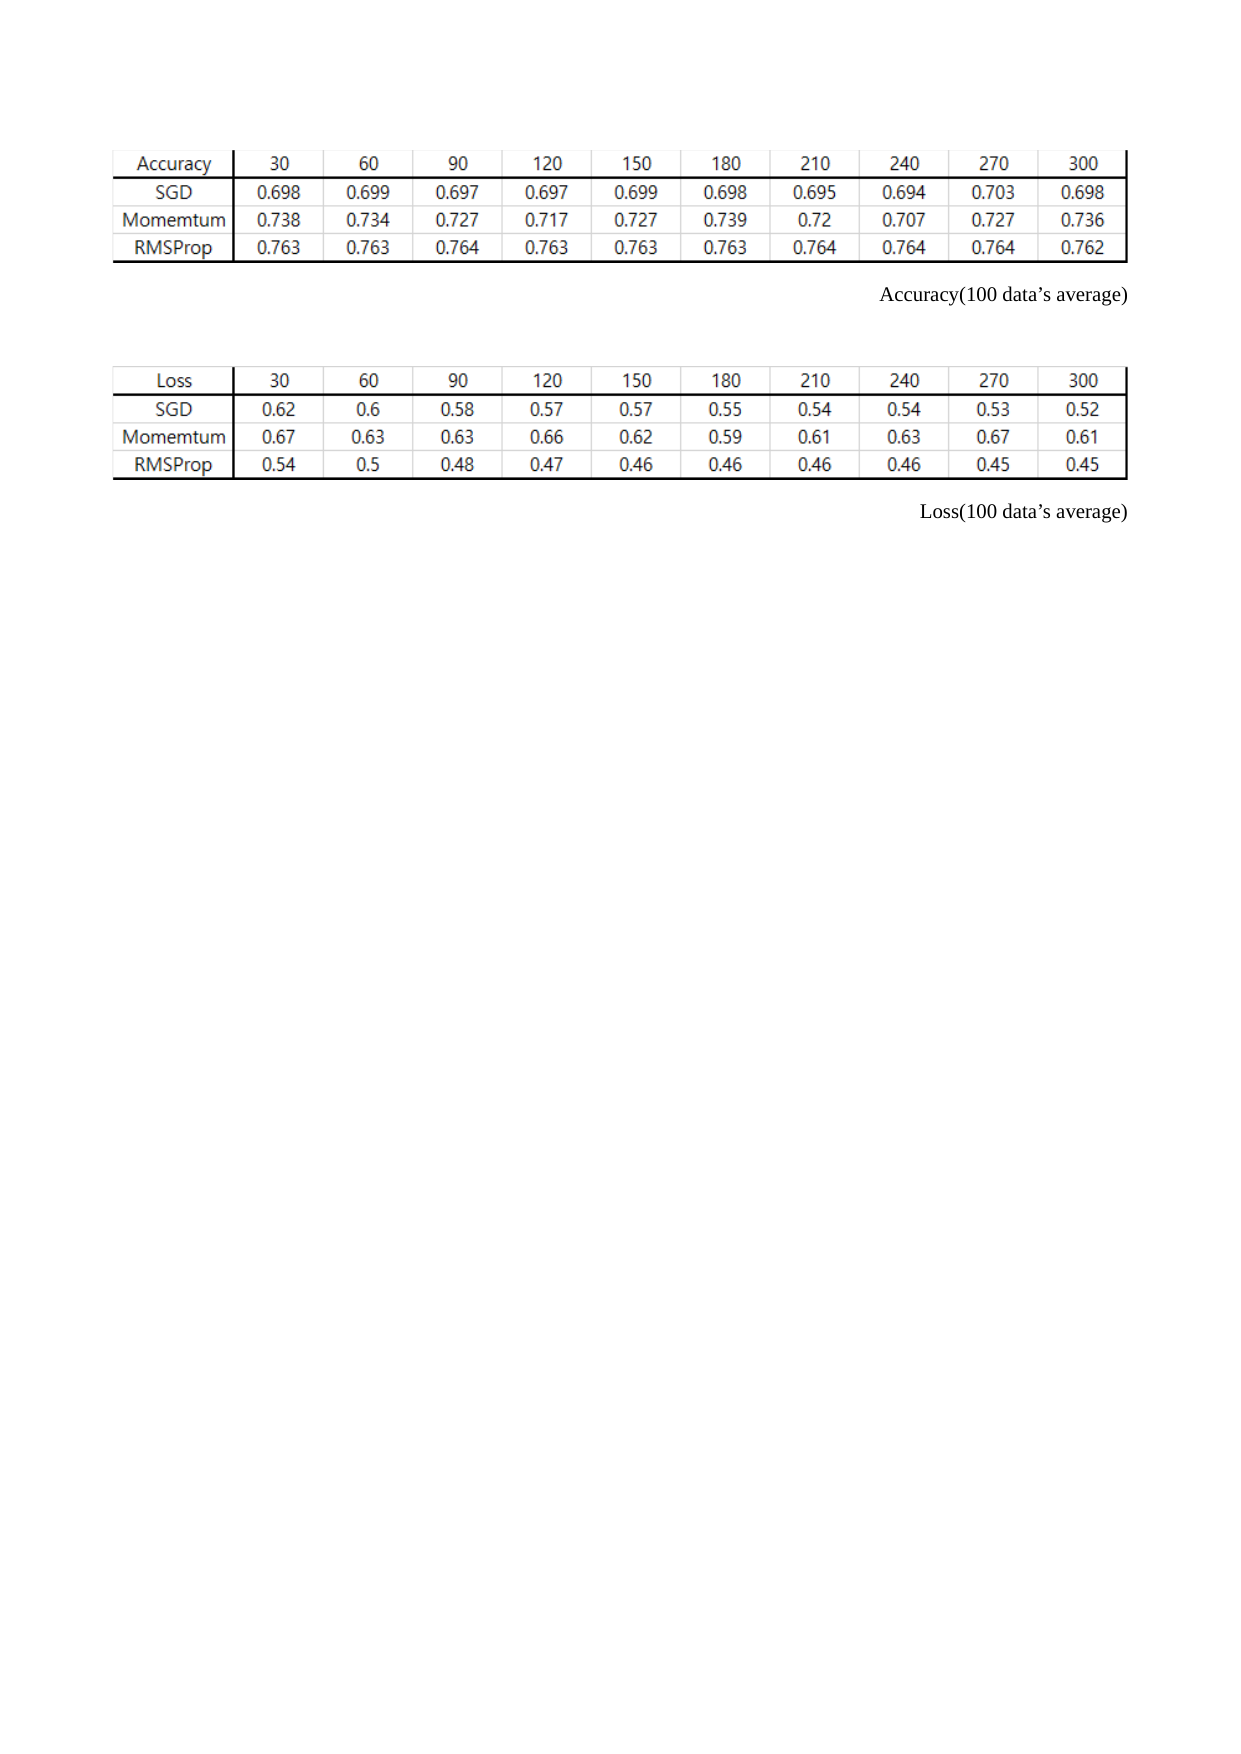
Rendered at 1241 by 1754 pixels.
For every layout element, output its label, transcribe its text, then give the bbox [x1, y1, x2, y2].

text Accuracy(100 data’s average) [112, 282, 1128, 306]
text Loss(100 data’s average) [112, 498, 1128, 523]
picture [112, 150, 1128, 263]
picture [112, 366, 1128, 480]
